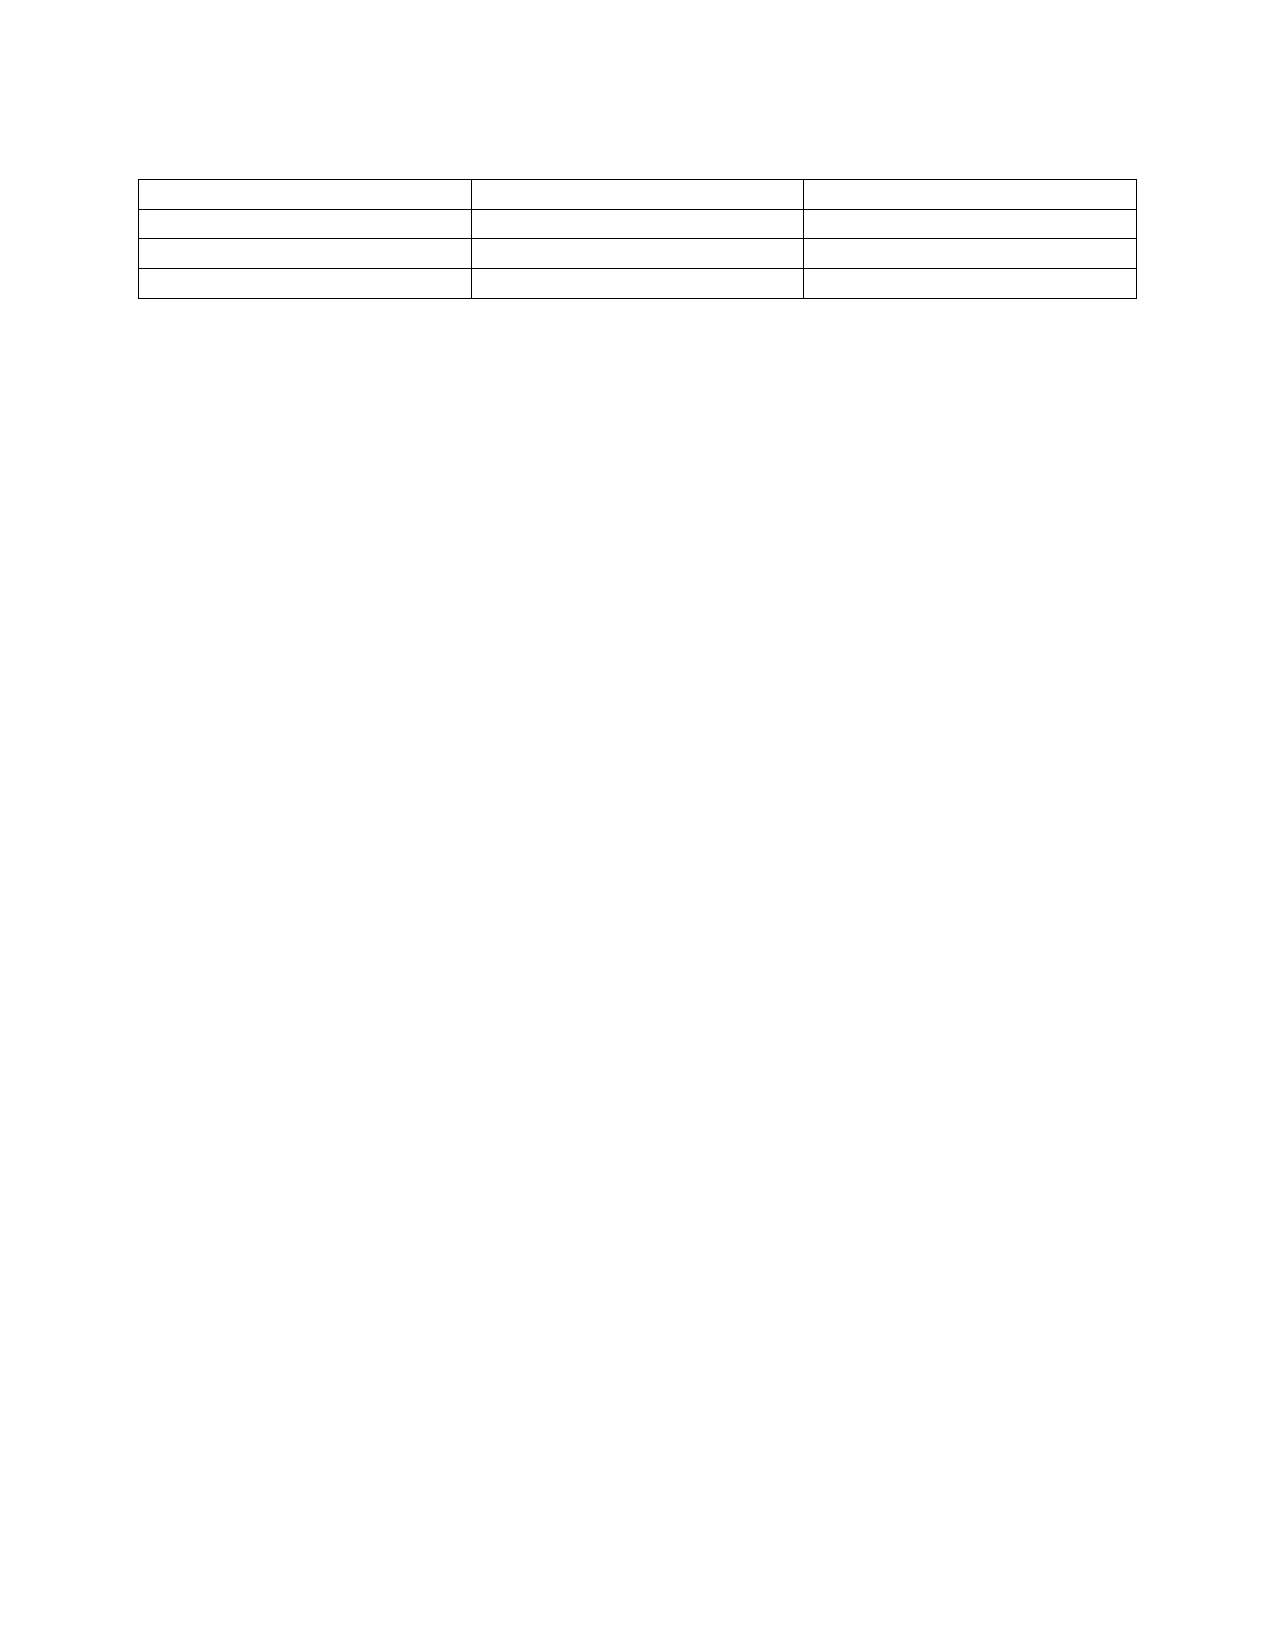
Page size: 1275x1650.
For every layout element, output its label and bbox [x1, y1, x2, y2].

table_cell [804, 269, 1136, 298]
table_cell [472, 239, 803, 268]
table_cell [472, 210, 803, 238]
table_cell [139, 210, 471, 238]
table_cell [139, 269, 471, 298]
table_header [472, 180, 803, 208]
table_header [139, 180, 471, 208]
table_cell [804, 239, 1136, 268]
table_header [804, 180, 1136, 208]
table_cell [472, 269, 803, 298]
table_cell [804, 210, 1136, 238]
table_cell [139, 239, 471, 268]
